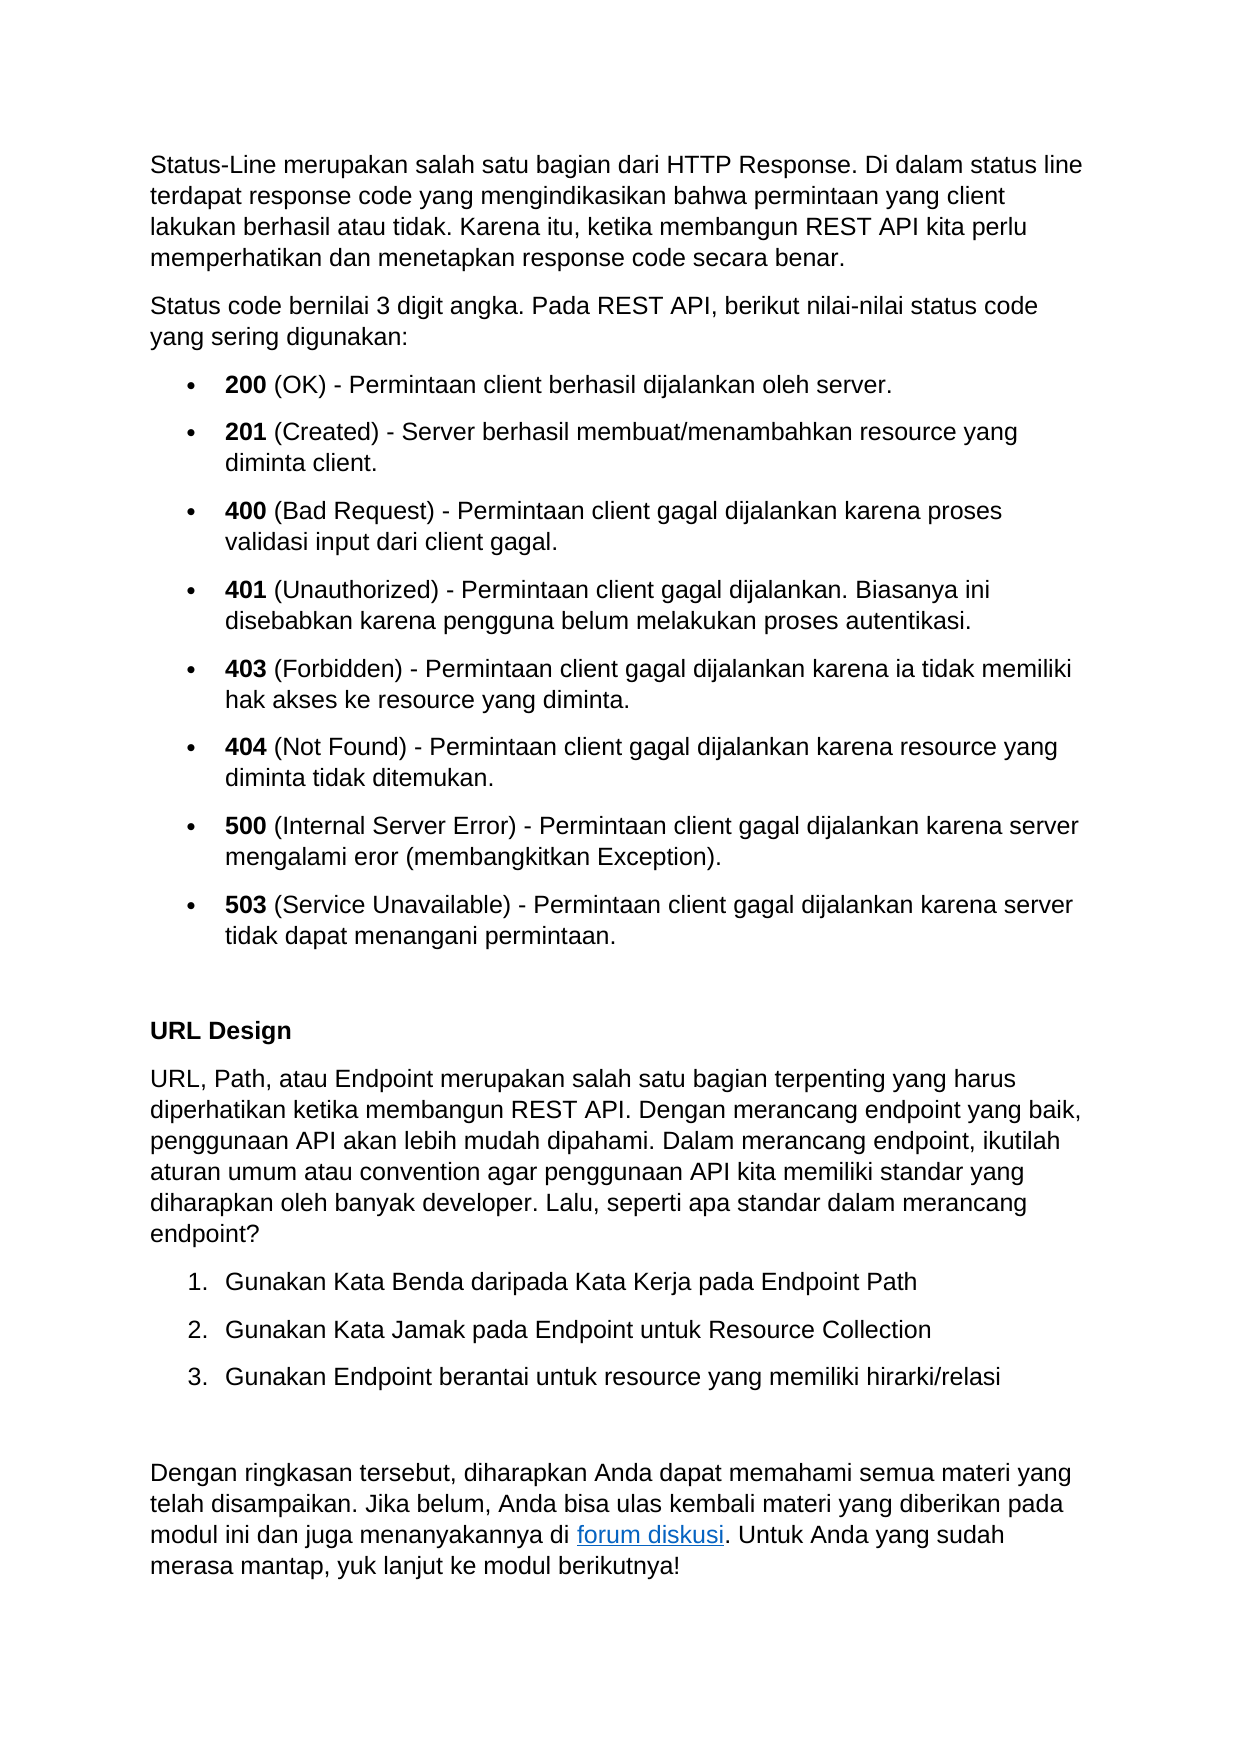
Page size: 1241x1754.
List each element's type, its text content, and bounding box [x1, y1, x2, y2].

list 201 (Created) - Server berhasil membuat/menambahkan resource yang diminta client. [187, 417, 1090, 477]
list 500 (Internal Server Error) - Permintaan client gagal dijalankan karena server mengalami eror (membangkitkan Exception). [187, 811, 1090, 871]
list Gunakan Kata Benda daripada Kata Kerja pada Endpoint Path [187, 1267, 1090, 1296]
text Status code bernilai 3 digit angka. Pada REST API, berikut nilai-nilai status code yang sering digunakan: [150, 291, 1090, 351]
list 503 (Service Unavailable) - Permintaan client gagal dijalankan karena server tidak dapat menangani permintaan. [187, 890, 1090, 949]
list 400 (Bad Request) - Permintaan client gagal dijalankan karena proses validasi input dari client gagal. [187, 496, 1090, 556]
list 200 (OK) - Permintaan client berhasil dijalankan oleh server. [187, 369, 1090, 398]
list Gunakan Endpoint berantai untuk resource yang memiliki hirarki/relasi [187, 1362, 1090, 1391]
text URL Design [150, 1016, 1090, 1045]
list 401 (Unauthorized) - Permintaan client gagal dijalankan. Biasanya ini disebabkan karena pengguna belum melakukan proses autentikasi. [187, 575, 1090, 634]
text Status-Line merupakan salah satu bagian dari HTTP Response. Di dalam status line terdapat response code yang mengindikasikan bahwa permintaan yang client lakukan berhasil atau tidak. Karena itu, ketika membangun REST API kita perlu memperhatikan dan menetapkan response code secara benar. [150, 150, 1090, 272]
text URL, Path, atau Endpoint merupakan salah satu bagian terpenting yang harus diperhatikan ketika membangun REST API. Dengan merancang endpoint yang baik, penggunaan API akan lebih mudah dipahami. Dalam merancang endpoint, ikutilah aturan umum atau convention agar penggunaan API kita memiliki standar yang diharapkan oleh banyak developer. Lalu, seperti apa standar dalam merancang endpoint? [150, 1064, 1090, 1248]
list 404 (Not Found) - Permintaan client gagal dijalankan karena resource yang diminta tidak ditemukan. [187, 732, 1090, 792]
text Dengan ringkasan tersebut, diharapkan Anda dapat memahami semua materi yang telah disampaikan. Jika belum, Anda bisa ulas kembali materi yang diberikan pada modul ini dan juga menanyakannya di forum diskusi. Untuk Anda yang sudah merasa mantap, yuk lanjut ke modul berikutnya! [150, 1458, 1090, 1579]
list 403 (Forbidden) - Permintaan client gagal dijalankan karena ia tidak memiliki hak akses ke resource yang diminta. [187, 653, 1090, 713]
list Gunakan Kata Jamak pada Endpoint untuk Resource Collection [187, 1314, 1090, 1343]
